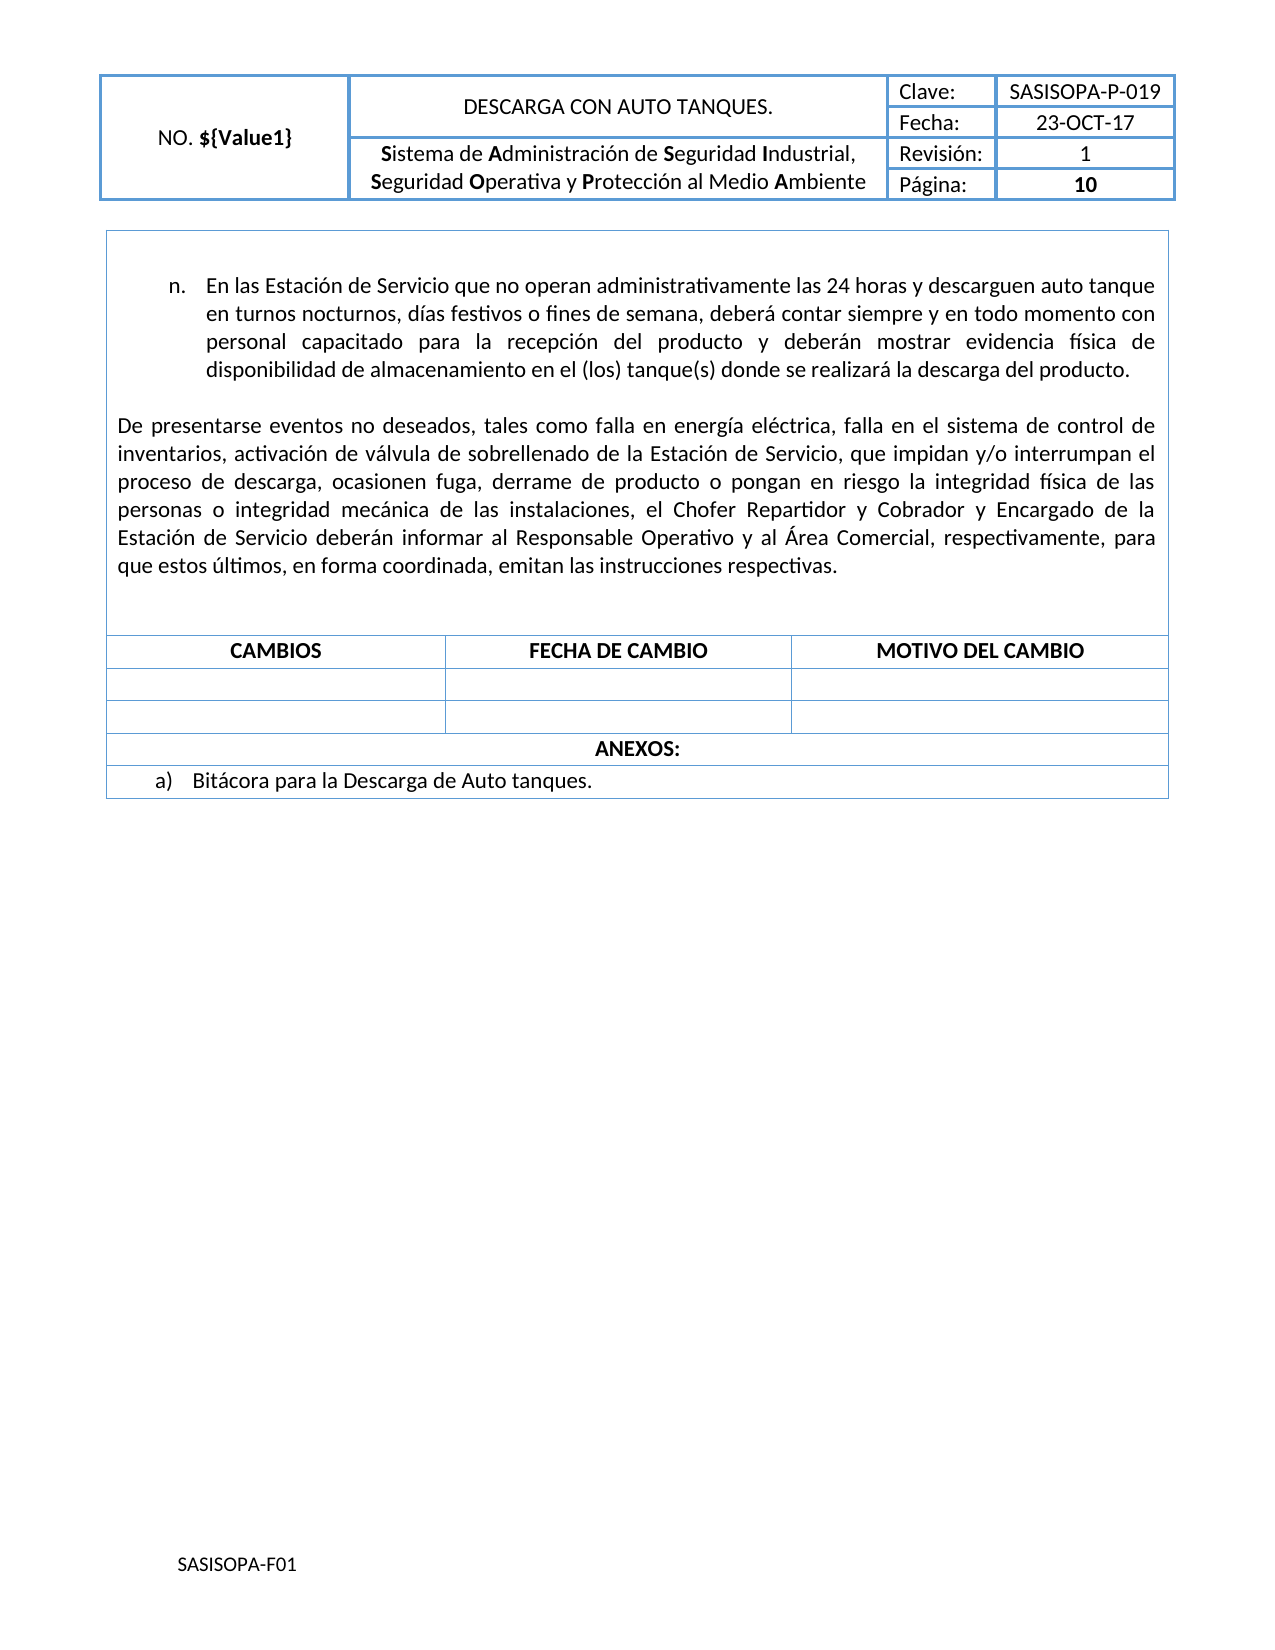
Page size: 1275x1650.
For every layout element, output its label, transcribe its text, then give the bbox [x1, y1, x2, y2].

table_cell MOTIVO DEL CAMBIO [792, 636, 1168, 668]
table_cell FECHA DE CAMBIO [446, 636, 791, 668]
table_cell Bitácora para la Descarga de Auto tanques. [107, 766, 1168, 798]
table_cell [107, 231, 1168, 635]
table_cell [107, 701, 445, 733]
table_cell CAMBIOS [107, 636, 445, 668]
table_cell [792, 669, 1168, 700]
table_cell ANEXOS: [107, 734, 1168, 765]
table_cell [792, 701, 1168, 733]
table_cell [446, 669, 791, 700]
table_cell [107, 669, 445, 700]
table_cell [446, 701, 791, 733]
